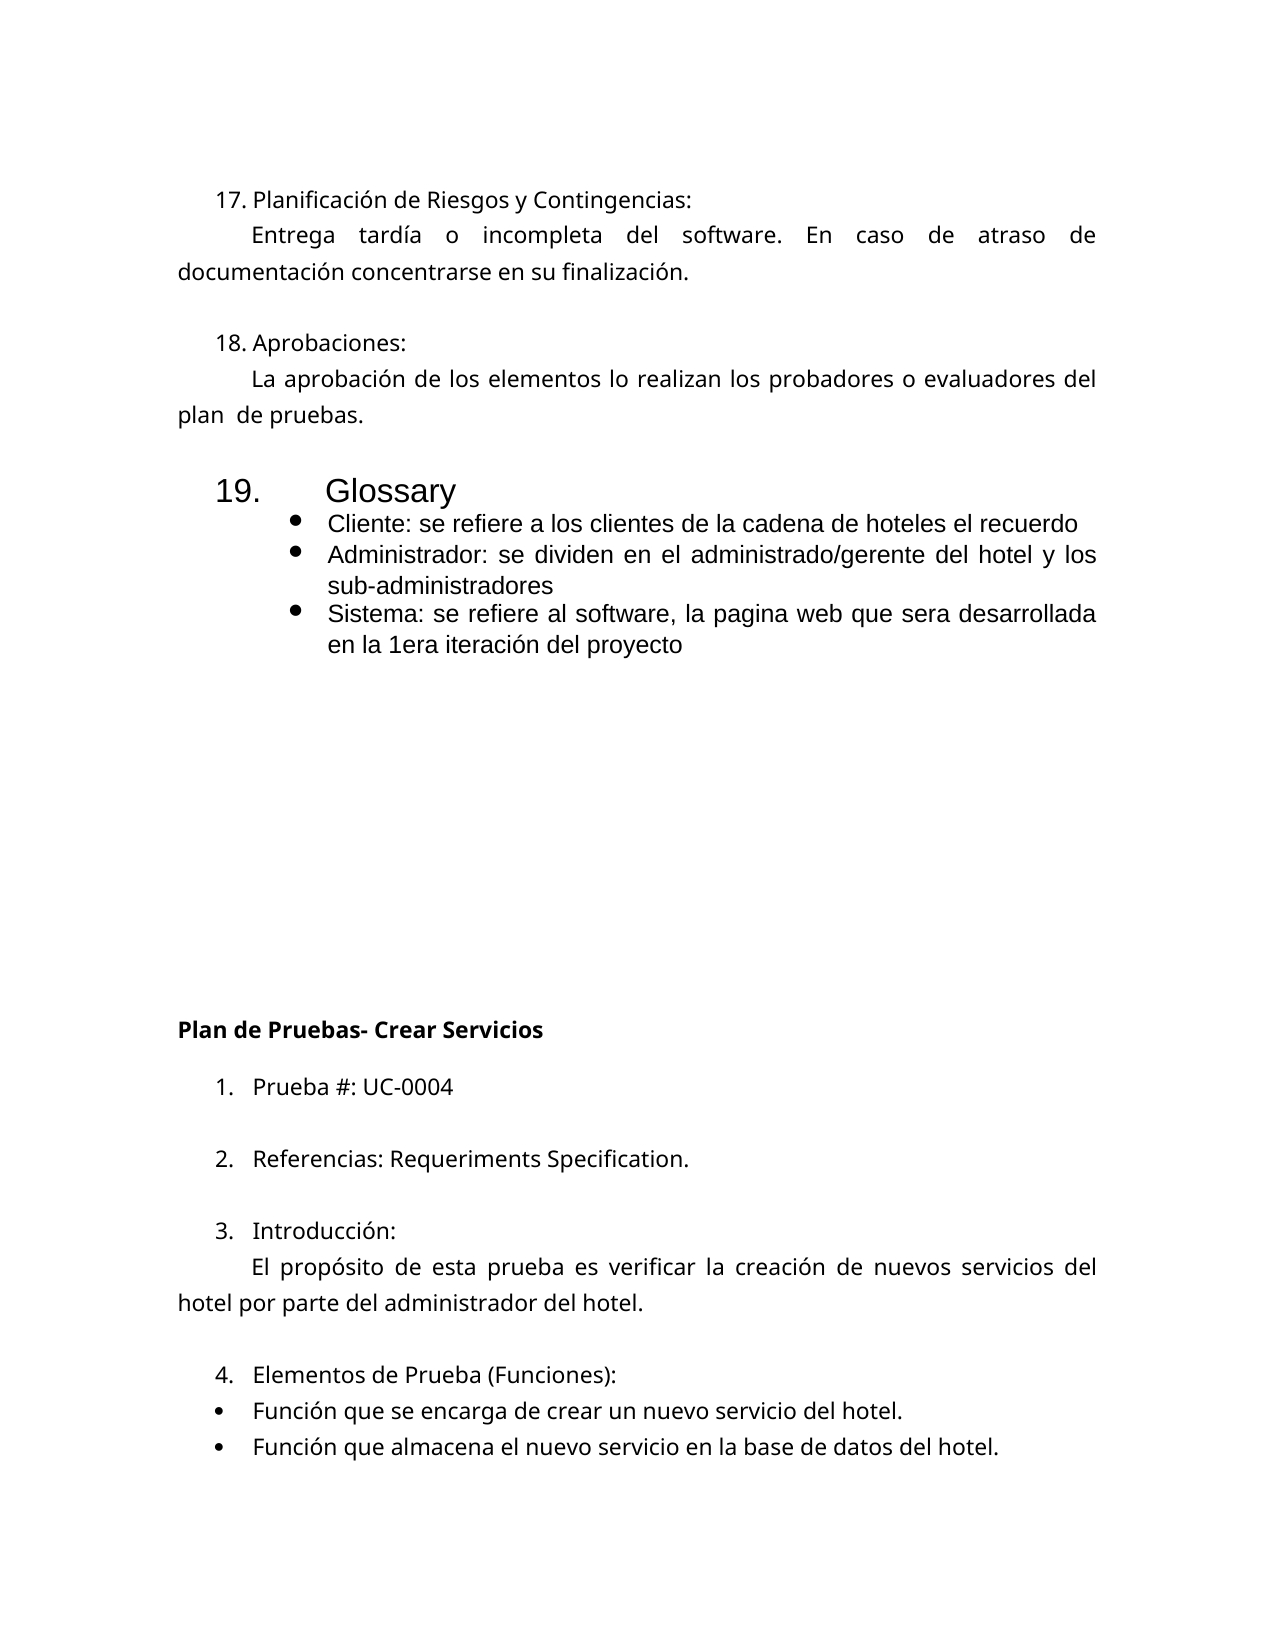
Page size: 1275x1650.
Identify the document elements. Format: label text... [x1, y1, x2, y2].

text Plan de Pruebas- Crear Servicios [177, 1014, 1098, 1046]
list Función que se encarga de crear un nuevo servicio del hotel. [215, 1395, 1098, 1426]
list Introducción: [215, 1215, 1098, 1246]
list Prueba #: UC-0004 [215, 1071, 1098, 1102]
list Función que almacena el nuevo servicio en la base de datos del hotel. [215, 1431, 1098, 1462]
list Elementos de Prueba (Funciones): [215, 1359, 1098, 1390]
text El propósito de esta prueba es verificar la creación de nuevos servicios del hotel por parte del administrador del hotel. [177, 1251, 1098, 1318]
list Aprobaciones: [215, 327, 1098, 358]
list Planificación de Riesgos y Contingencias: [215, 183, 1098, 215]
text Entrega tardía o incompleta del software. En caso de atraso de documentación concentrarse en su finalización. [177, 219, 1098, 287]
list Referencias: Requeriments Specification. [215, 1143, 1098, 1174]
list Glossary [215, 471, 1098, 509]
text La aprobación de los elementos lo realizan los probadores o evaluadores del plan de pruebas. [177, 363, 1098, 430]
list Sistema: se refiere al software, la pagina web que sera desarrollada en la 1era iteración del proyecto [290, 599, 1098, 659]
list Cliente: se refiere a los clientes de la cadena de hoteles el recuerdo [290, 509, 1098, 540]
list Administrador: se dividen en el administrado/gerente del hotel y los sub-administradores [290, 540, 1098, 599]
